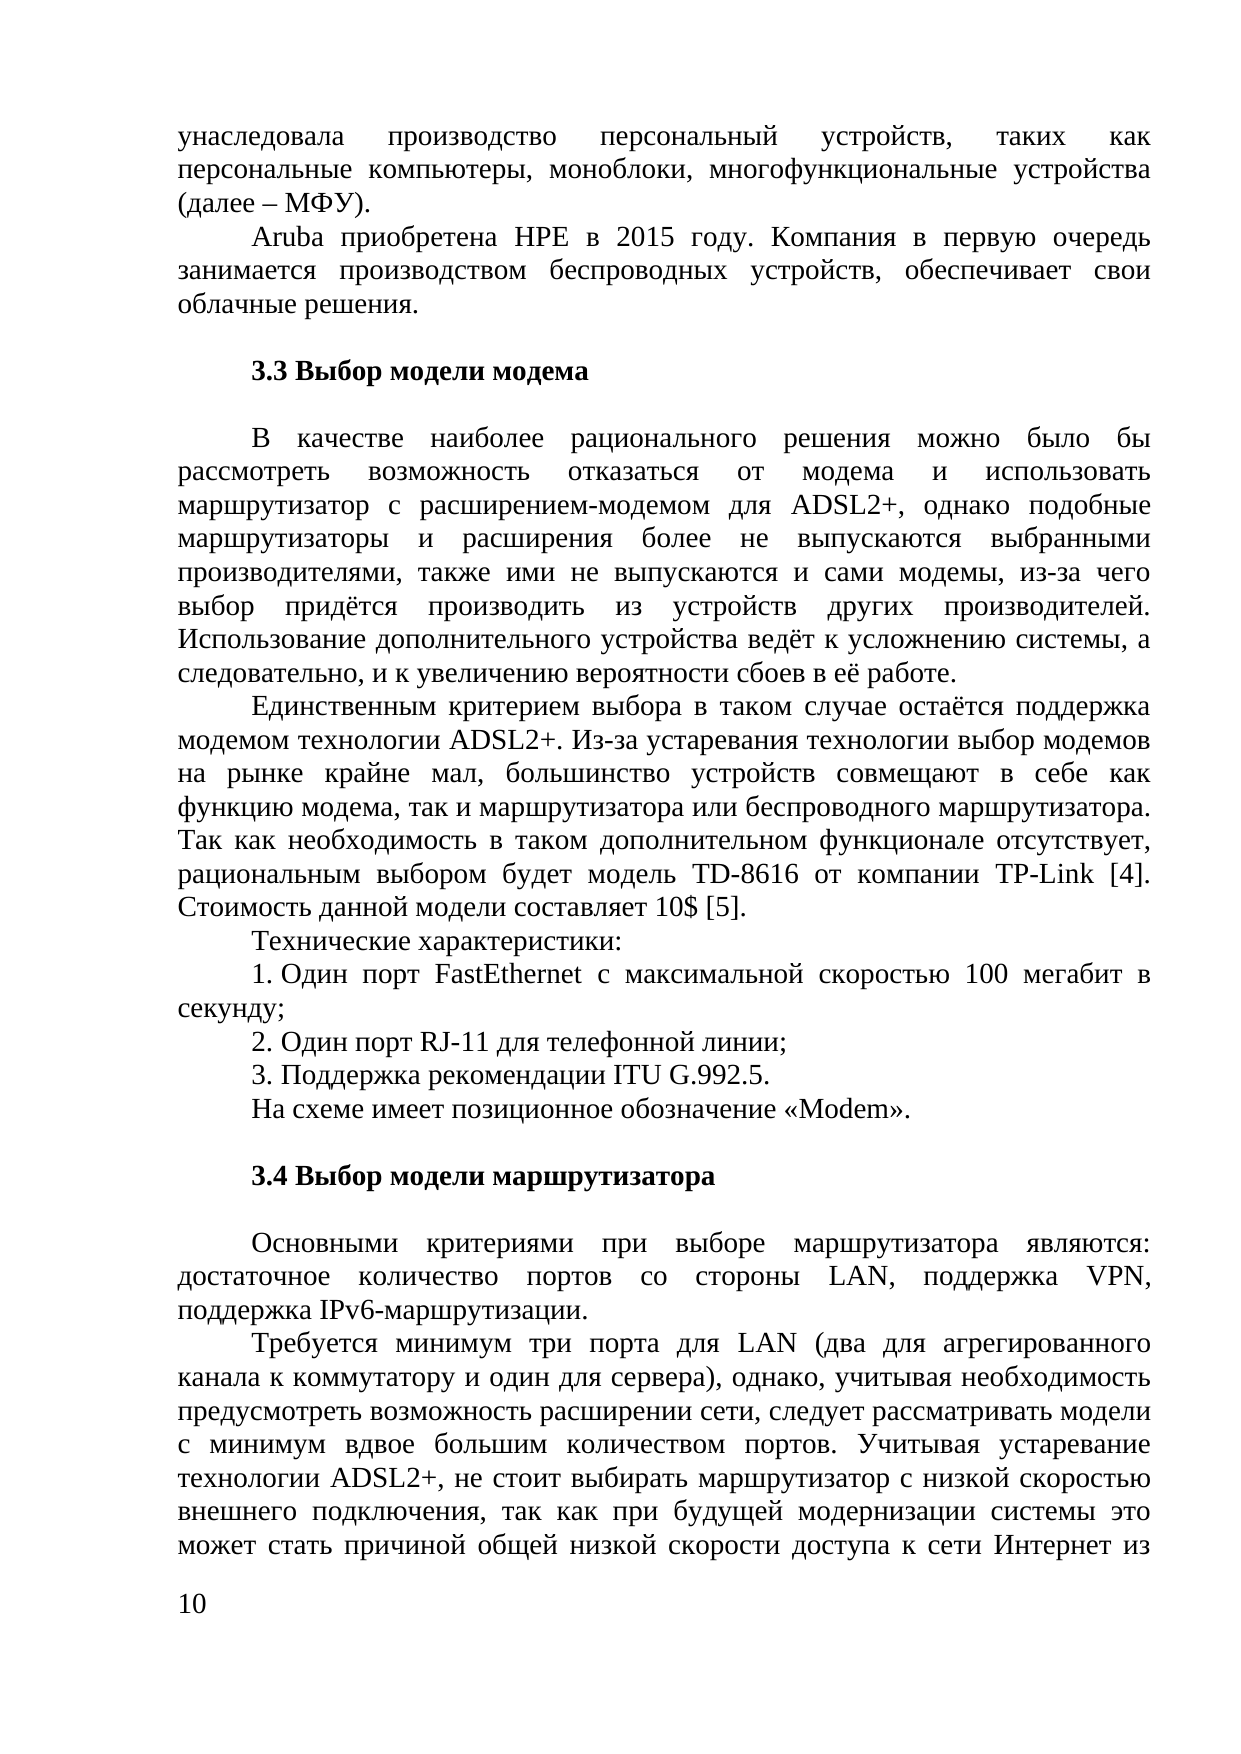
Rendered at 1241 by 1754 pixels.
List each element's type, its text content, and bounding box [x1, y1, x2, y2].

text Технические характеристики: [177, 923, 1152, 957]
list Поддержка рекомендации ITU G.992.5. [177, 1057, 1152, 1091]
list Один порт RJ-11 для телефонной линии; [177, 1024, 1152, 1057]
subtitle 3.3 Выбор модели модема [177, 353, 1152, 386]
text На схеме имеет позиционное обозначение «Modem». [177, 1091, 1152, 1124]
text Единственным критерием выбора в таком случае остаётся поддержка модемом технологии ADSL2+. Из-за устаревания технологии выбор модемов на рынке крайне мал, большинство устройств совмещают в себе как функцию модема, так и маршрутизатора или беспроводного маршрутизатора. Так как необходимость в таком дополнительном функционале отсутствует, рациональным выбором будет модель TD-8616 от компании TP-Link [4]. Стоимость данной модели составляет 10$ [5]. [177, 688, 1152, 923]
list Один порт FastEthernet c максимальной скоростью 100 мегабит в секунду; [177, 957, 1152, 1024]
text В качестве наиболее рационального решения можно было бы рассмотреть возможность отказаться от модема и использовать маршрутизатор с расширением-модемом для ADSL2+, однако подобные маршрутизаторы и расширения более не выпускаются выбранными производителями, также ими не выпускаются и сами модемы, из-за чего выбор придётся производить из устройств других производителей. Использование дополнительного устройства ведёт к усложнению системы, а следовательно, и к увеличению вероятности сбоев в её работе. [177, 420, 1152, 688]
text Aruba приобретена HPE в 2015 году. Компания в первую очередь занимается производством беспроводных устройств, обеспечивает свои облачные решения. [177, 219, 1152, 319]
subtitle 3.4 Выбор модели маршрутизатора [177, 1158, 1152, 1191]
text Основными критериями при выборе маршрутизатора являются: достаточное количество портов со стороны LAN, поддержка VPN, поддержка IPv6-маршрутизации. [177, 1225, 1152, 1326]
